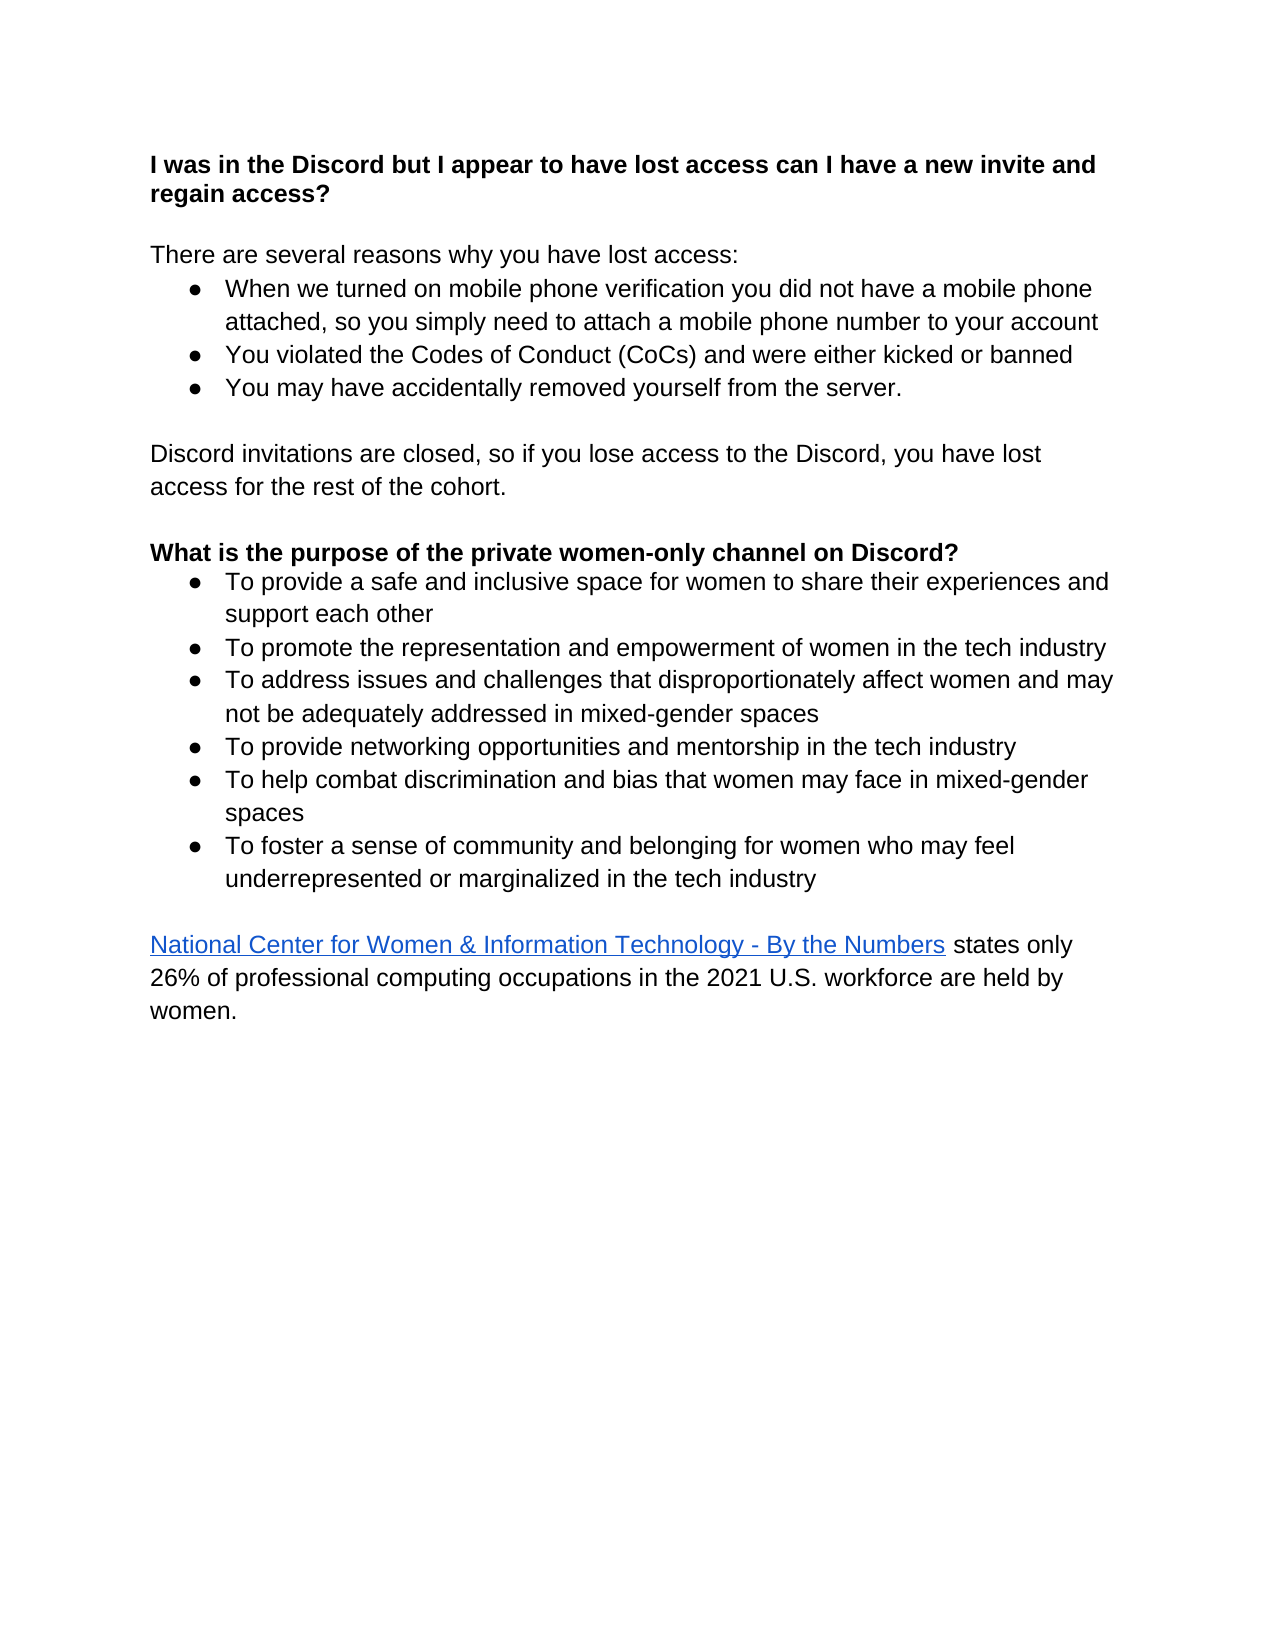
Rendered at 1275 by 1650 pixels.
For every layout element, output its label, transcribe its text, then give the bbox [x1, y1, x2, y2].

list To provide networking opportunities and mentorship in the tech industry [187, 732, 1125, 760]
text There are several reasons why you have lost access: [150, 241, 1125, 269]
list When we turned on mobile phone verification you did not have a mobile phone attached, so you simply need to attach a mobile phone number to your account [187, 273, 1125, 335]
subtitle What is the purpose of the private women-only channel on Discord? [150, 538, 1125, 566]
list To help combat discrimination and bias that women may face in mixed-gender spaces [187, 764, 1125, 826]
text National Center for Women & Information Technology - By the Numbers states only 26% of professional computing occupations in the 2021 U.S. workforce are held by women. [150, 930, 1125, 1024]
list You may have accidentally removed yourself from the server. [187, 373, 1125, 401]
list To promote the representation and empowerment of women in the tech industry [187, 632, 1125, 661]
list To address issues and challenges that disproportionately affect women and may not be adequately addressed in mixed-gender spaces [187, 666, 1125, 727]
list To provide a safe and inclusive space for women to share their experiences and support each other [187, 566, 1125, 628]
text Discord invitations are closed, so if you lose access to the Discord, you have lost access for the rest of the cohort. [150, 439, 1125, 500]
subtitle I was in the Discord but I appear to have lost access can I have a new invite and regain access? [150, 150, 1125, 207]
list You violated the Codes of Conduct (CoCs) and were either kicked or banned [187, 339, 1125, 368]
list To foster a sense of community and belonging for women who may feel underrepresented or marginalized in the tech industry [187, 831, 1125, 892]
